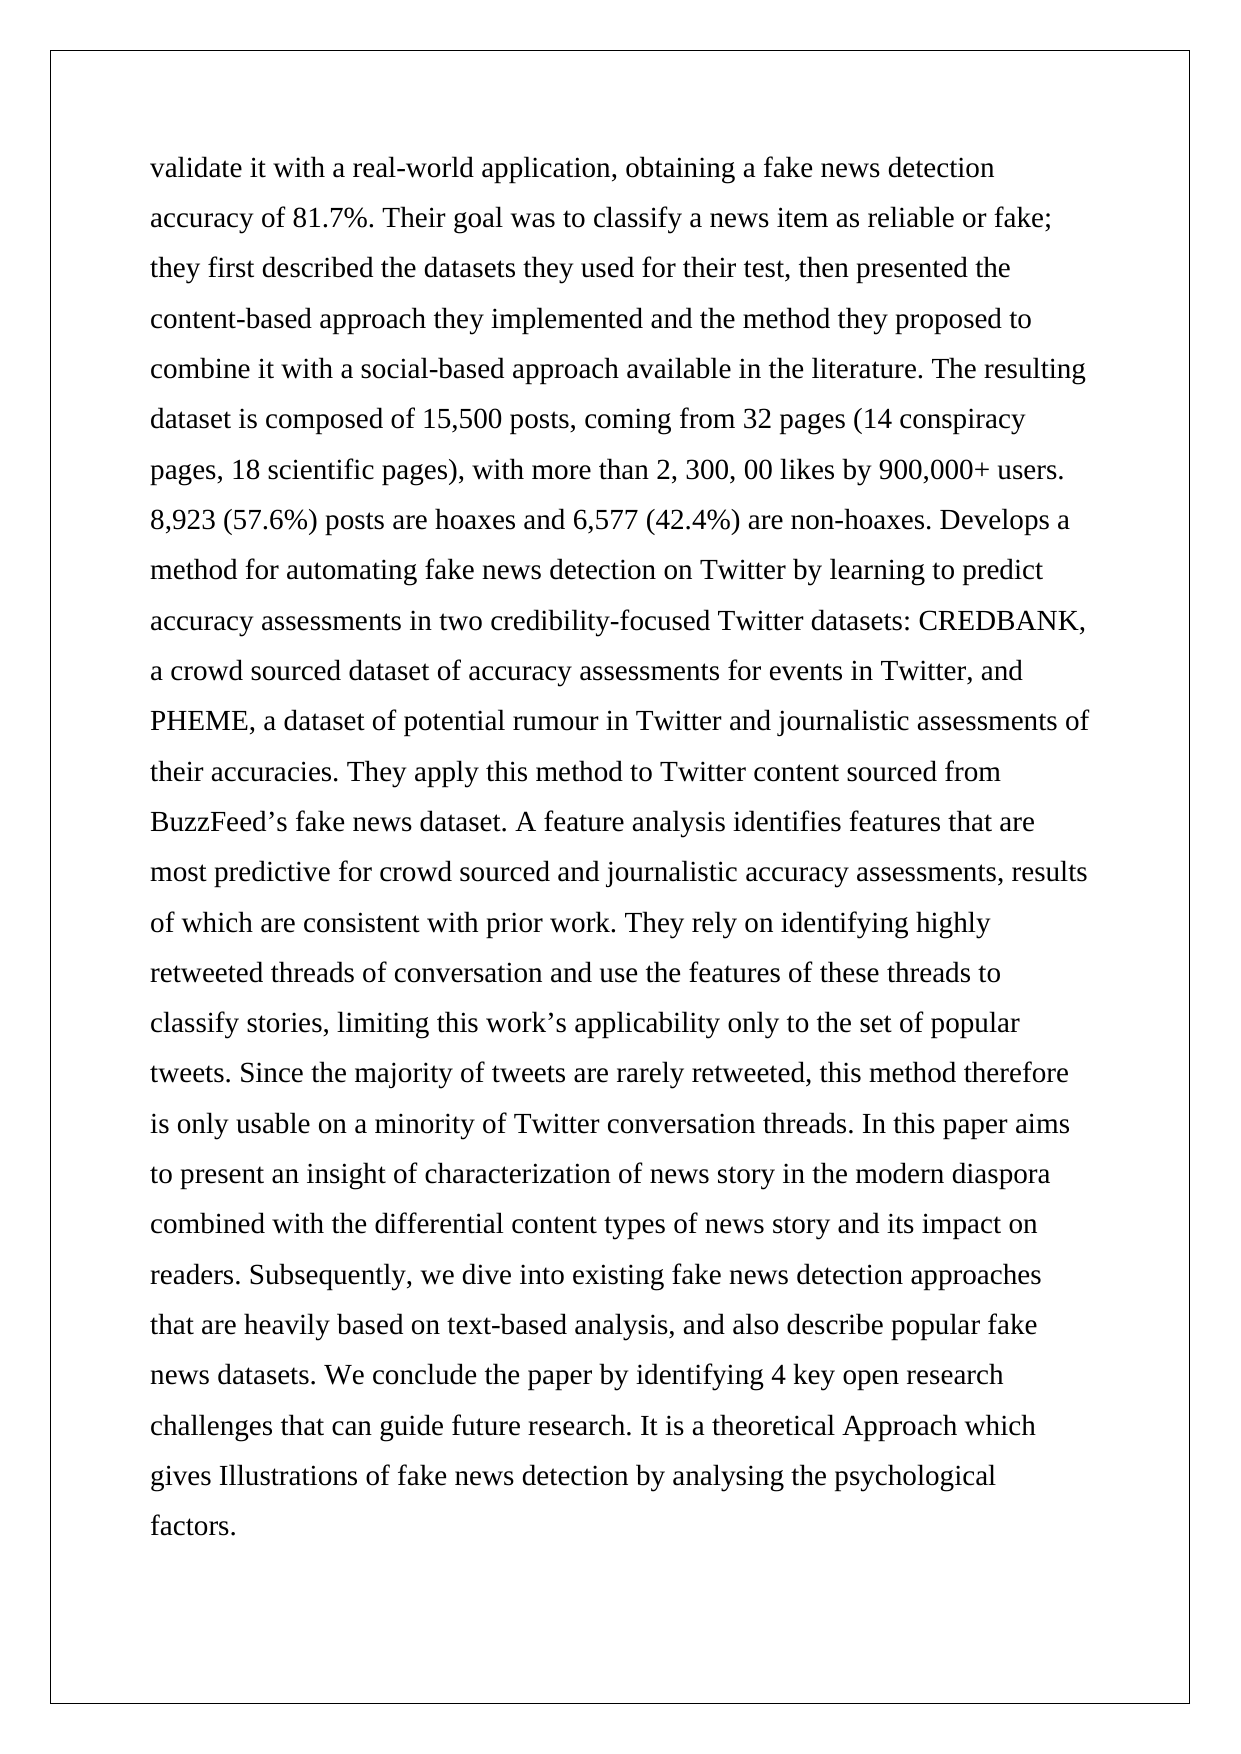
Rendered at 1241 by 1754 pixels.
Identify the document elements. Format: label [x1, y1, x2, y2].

text [150, 150, 1090, 1542]
